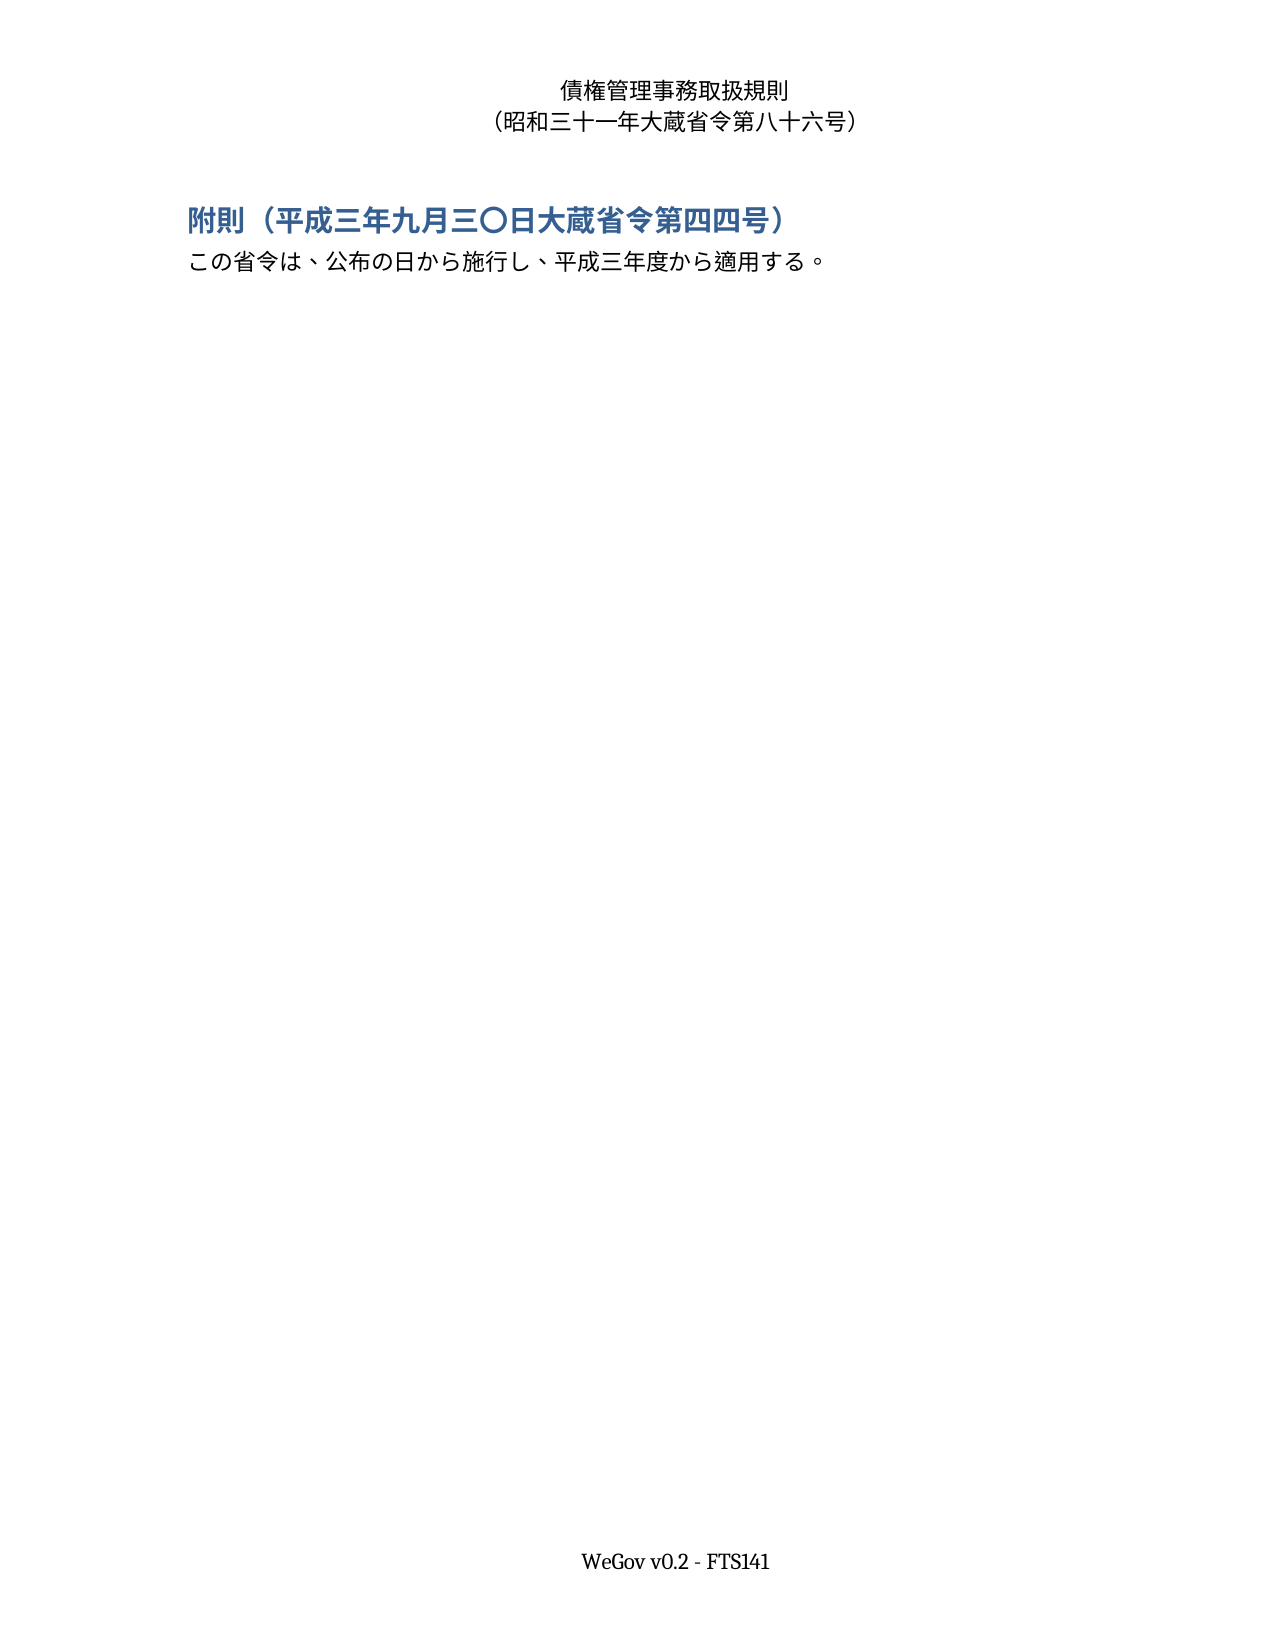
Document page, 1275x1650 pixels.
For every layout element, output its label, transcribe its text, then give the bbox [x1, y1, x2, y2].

text この省令は、公布の日から施行し、平成三年度から適用する。 [187, 246, 1087, 277]
subtitle 附則（平成三年九月三〇日大蔵省令第四四号） [187, 200, 1087, 240]
